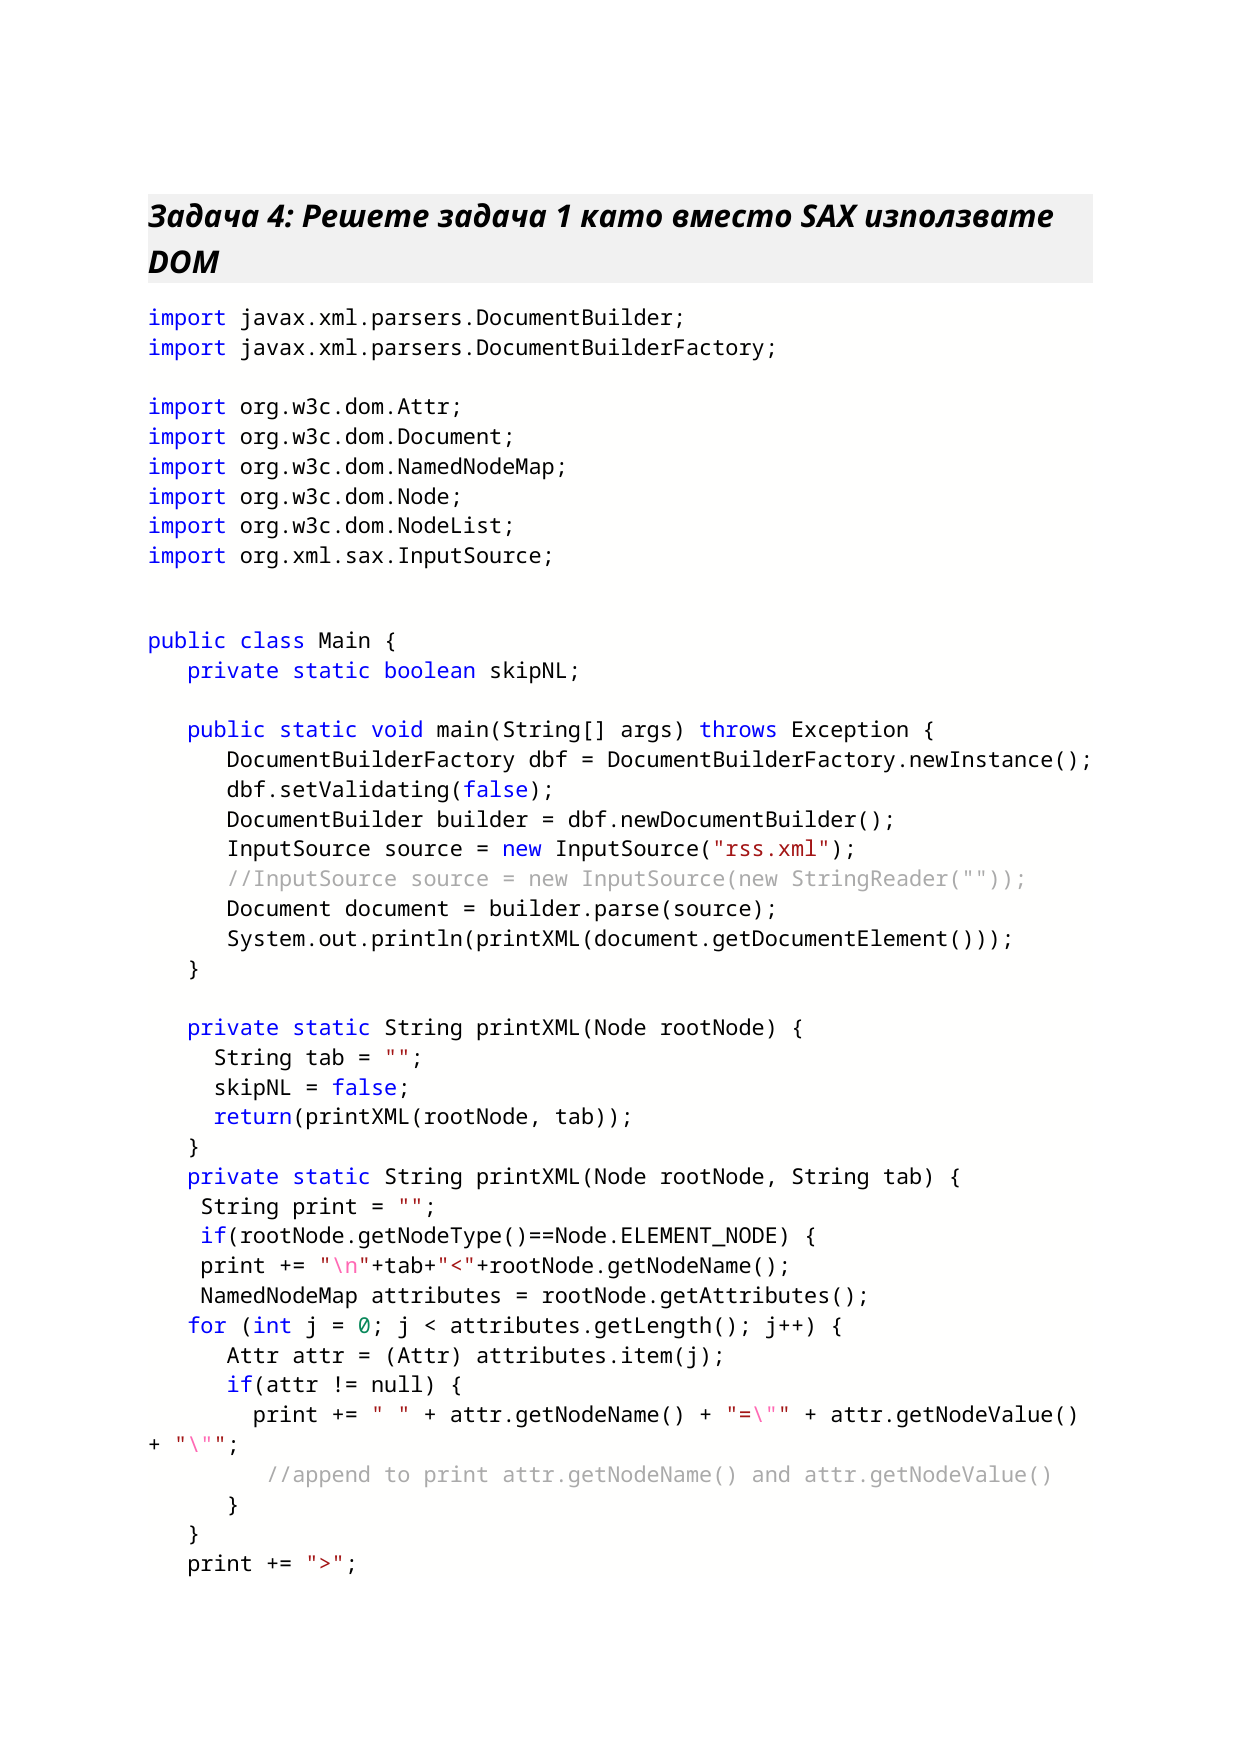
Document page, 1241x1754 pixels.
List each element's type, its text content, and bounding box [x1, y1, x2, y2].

text return(printXML(rootNode, tab)); [148, 1101, 1093, 1131]
text for (int j = 0; j < attributes.getLength(); j++) { [148, 1310, 1093, 1340]
text import javax.xml.parsers.DocumentBuilder; [148, 302, 1093, 332]
text import org.xml.sax.InputSource; [148, 540, 1093, 570]
subtitle Задача 4: Решете задача 1 като вместо SAX използвате DOM [148, 194, 1093, 283]
text String tab = ""; [148, 1042, 1093, 1072]
text print += " " + attr.getNodeName() + "=\"" + attr.getNodeValue() + "\""; [148, 1399, 1093, 1459]
text private static String printXML(Node rootNode, String tab) { [148, 1161, 1093, 1191]
text InputSource source = new InputSource("rss.xml"); [148, 833, 1093, 863]
text import org.w3c.dom.NodeList; [148, 511, 1093, 540]
text import org.w3c.dom.Document; [148, 421, 1093, 451]
text } [148, 1131, 1093, 1161]
text private static boolean skipNL; [148, 655, 1093, 684]
text //InputSource source = new InputSource(new StringReader("")); [148, 863, 1093, 893]
text } [148, 1518, 1093, 1548]
text } [148, 952, 1093, 982]
text if(attr != null) { [148, 1369, 1093, 1399]
text DocumentBuilderFactory dbf = DocumentBuilderFactory.newInstance(); [148, 744, 1093, 774]
text import org.w3c.dom.Attr; [148, 391, 1093, 421]
text skipNL = false; [148, 1072, 1093, 1101]
text NamedNodeMap attributes = rootNode.getAttributes(); [148, 1280, 1093, 1310]
text import javax.xml.parsers.DocumentBuilderFactory; [148, 332, 1093, 362]
text System.out.println(printXML(document.getDocumentElement())); [148, 923, 1093, 952]
text String print = ""; [148, 1191, 1093, 1221]
text } [148, 1489, 1093, 1518]
text public class Main { [148, 625, 1093, 655]
text //append to print attr.getNodeName() and attr.getNodeValue() [148, 1459, 1093, 1489]
text import org.w3c.dom.NamedNodeMap; [148, 451, 1093, 481]
text Attr attr = (Attr) attributes.item(j); [148, 1340, 1093, 1369]
text private static String printXML(Node rootNode) { [148, 1012, 1093, 1042]
text public static void main(String[] args) throws Exception { [148, 714, 1093, 744]
text Document document = builder.parse(source); [148, 893, 1093, 923]
text if(rootNode.getNodeType()==Node.ELEMENT_NODE) { [148, 1221, 1093, 1250]
text DocumentBuilder builder = dbf.newDocumentBuilder(); [148, 803, 1093, 833]
text print += ">"; [148, 1548, 1093, 1578]
text dbf.setValidating(false); [148, 774, 1093, 803]
text print += "\n"+tab+"<"+rootNode.getNodeName(); [148, 1250, 1093, 1280]
text import org.w3c.dom.Node; [148, 481, 1093, 511]
